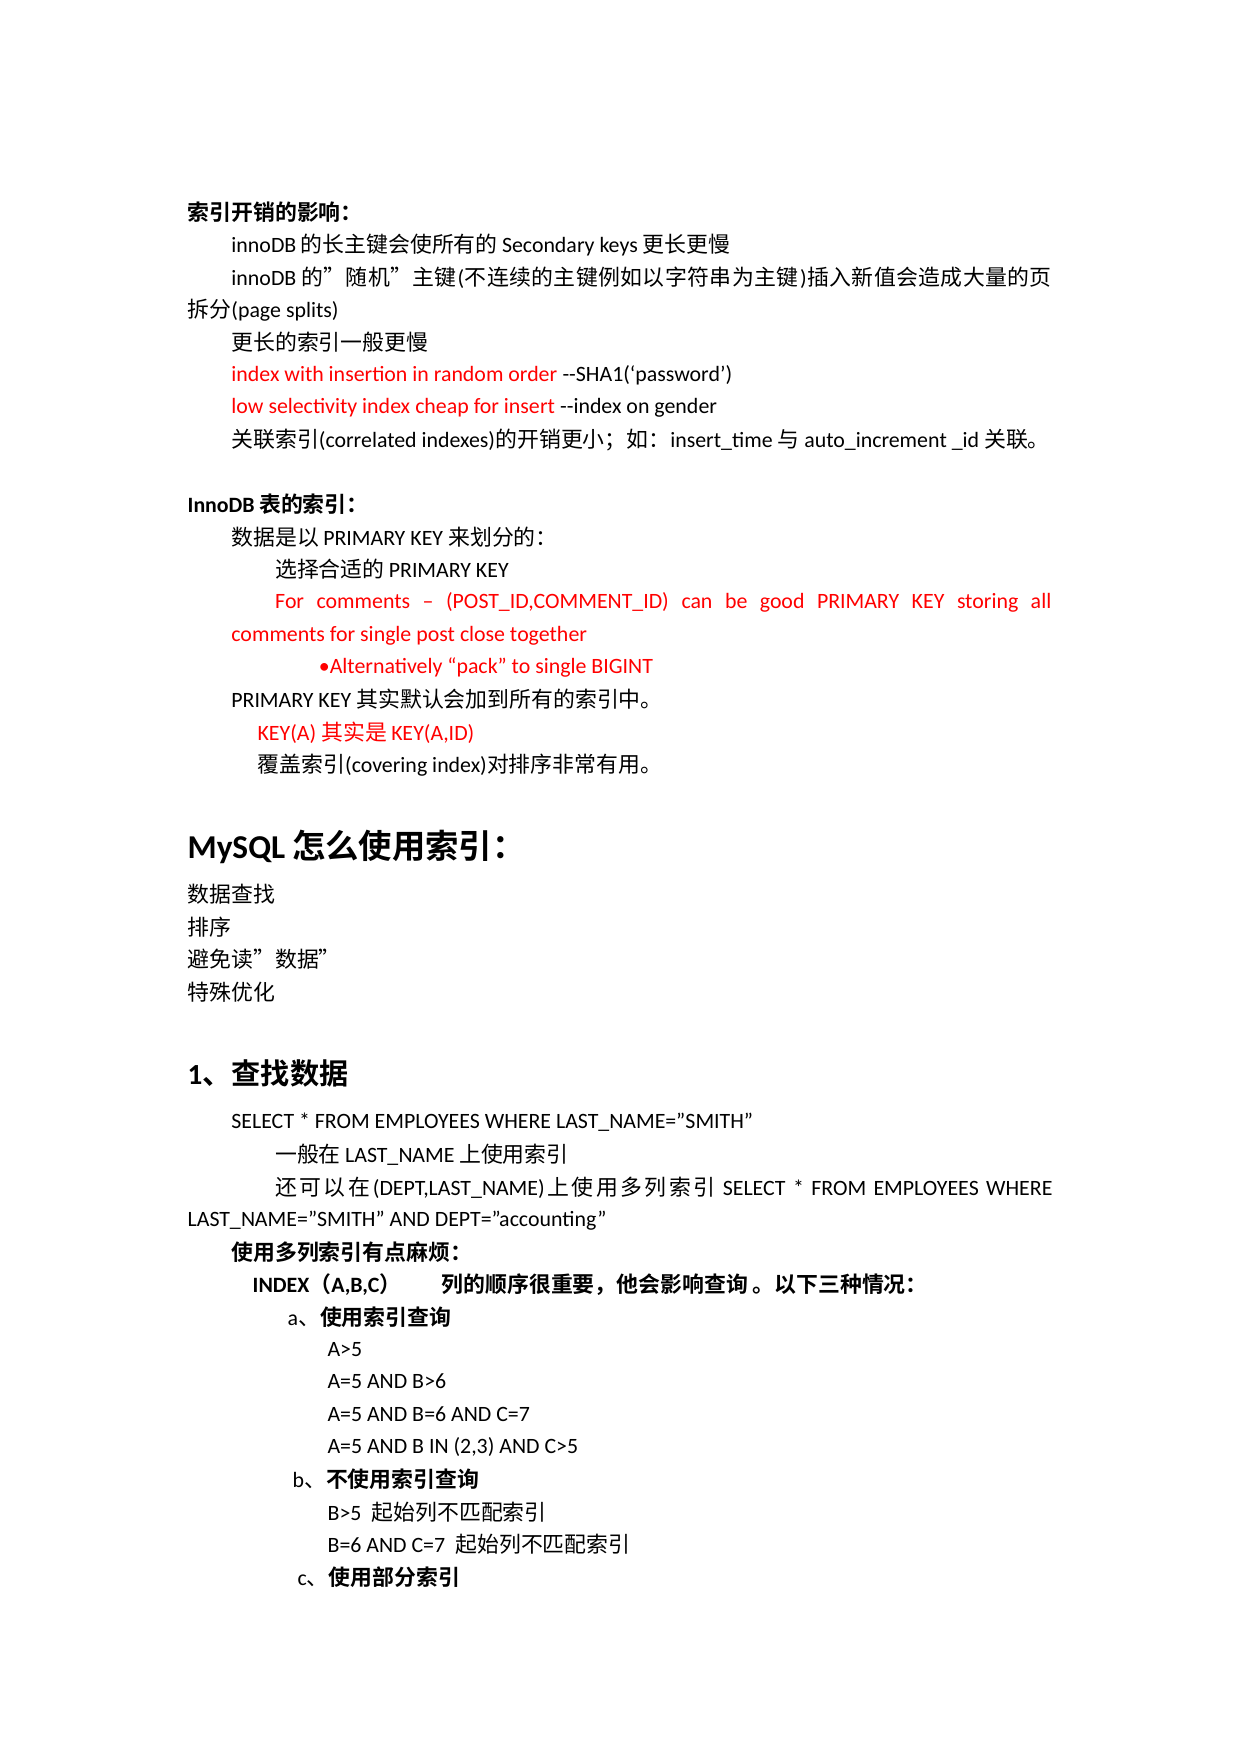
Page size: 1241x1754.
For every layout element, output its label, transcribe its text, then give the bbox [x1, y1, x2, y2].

text A=5 AND B=6 AND C=7 [187, 1397, 1053, 1429]
text 避免读”数据” [187, 942, 1053, 974]
text c、使用部分索引 [187, 1559, 1053, 1592]
text index with insertion in random order --SHA1(‘password’) [187, 357, 1053, 389]
text 特殊优化 [187, 974, 1053, 1007]
text 更长的索引一般更慢 [187, 324, 1053, 357]
text 排序 [187, 909, 1053, 942]
text MySQL怎么使用索引： [187, 812, 1053, 877]
text 一般在LAST_NAME上使用索引 [187, 1137, 1053, 1169]
text A=5 AND B IN (2,3) AND C>5 [187, 1429, 1053, 1462]
text 关联索引(correlated indexes)的开销更小；如：insert_time 与 auto_increment _id 关联。 [187, 422, 1053, 454]
text SELECT * FROM EMPLOYEES WHERE LAST_NAME=”SMITH” [187, 1104, 1053, 1137]
text 1、查找数据 [187, 1039, 1053, 1104]
text 使用多列索引有点麻烦： [187, 1234, 1053, 1267]
text 覆盖索引(covering index)对排序非常有用。 [187, 747, 1053, 779]
text b、不使用索引查询 [187, 1462, 1053, 1494]
text A=5 AND B>6 [187, 1364, 1053, 1397]
text KEY(A) 其实是KEY(A,ID) [187, 714, 1053, 747]
text B=6 AND C=7 起始列不匹配索引 [187, 1527, 1053, 1559]
text PRIMARY KEY 其实默认会加到所有的索引中。 [187, 682, 1053, 714]
text INDEX（A,B,C） 列的顺序很重要，他会影响查询 。以下三种情况： [187, 1267, 1053, 1299]
text InnoDB表的索引： [187, 487, 1053, 519]
text 数据查找 [187, 877, 1053, 909]
text •Alternatively “pack” to single BIGINT [275, 649, 1053, 682]
text For comments – (POST_ID,COMMENT_ID) can be good PRIMARY KEY storing all comments for single post close together [231, 584, 1053, 649]
text a、使用索引查询 [187, 1299, 1053, 1332]
text 索引开销的影响： [187, 194, 1053, 227]
text low selectivity index cheap for insert --index on gender [187, 389, 1053, 422]
text 选择合适的PRIMARY KEY [231, 552, 1053, 584]
text 还可以在(DEPT,LAST_NAME)上使用多列索引SELECT * FROM EMPLOYEES WHERE LAST_NAME=”SMITH” AND DEPT=”accounting” [187, 1169, 1053, 1234]
text innoDB的”随机”主键(不连续的主键例如以字符串为主键)插入新值会造成大量的页拆分(page splits) [187, 259, 1053, 324]
text 数据是以PRIMARY KEY 来划分的： [187, 519, 1053, 552]
text B>5 起始列不匹配索引 [187, 1494, 1053, 1527]
text A>5 [187, 1332, 1053, 1364]
text innoDB的长主键会使所有的Secondary keys 更长更慢 [187, 227, 1053, 259]
